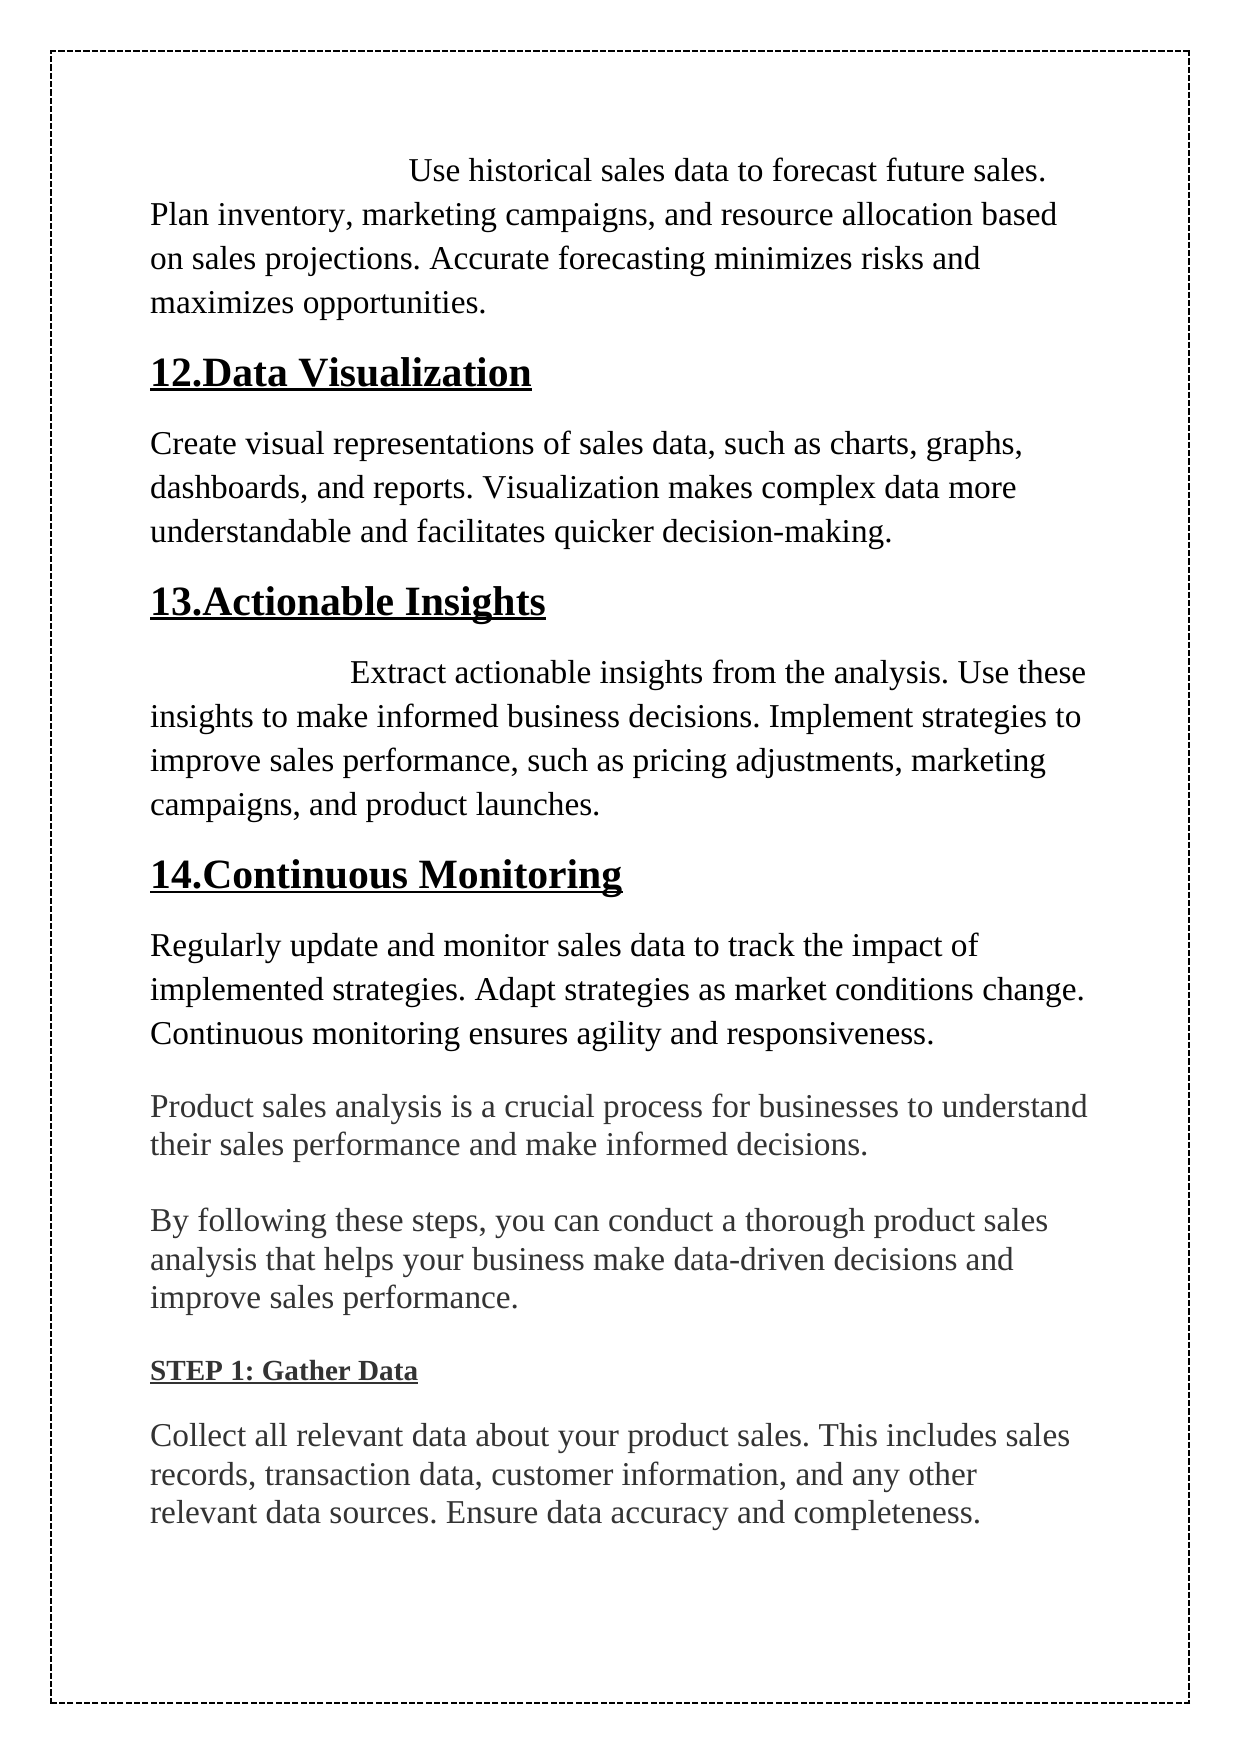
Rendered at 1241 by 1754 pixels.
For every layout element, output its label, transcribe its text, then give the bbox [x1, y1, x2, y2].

text Create visual representations of sales data, such as charts, graphs, dashboards, and reports. Visualization makes complex data more understandable and facilitates quicker decision-making. [150, 423, 1090, 549]
text By following these steps, you can conduct a thorough product sales analysis that helps your business make data-driven decisions and improve sales performance. [150, 1201, 1090, 1316]
text Regularly update and monitor sales data to track the impact of implemented strategies. Adapt strategies as market conditions change. Continuous monitoring ensures agility and responsiveness. [150, 925, 1090, 1051]
text STEP 1: Gather Data [150, 1353, 1090, 1387]
text 13.Actionable Insights [150, 576, 1090, 624]
text Collect all relevant data about your product sales. This includes sales records, transaction data, customer information, and any other relevant data sources. Ensure data accuracy and completeness. [150, 1416, 1090, 1531]
text 12.Data Visualization [150, 347, 1090, 395]
text Use historical sales data to forecast future sales. Plan inventory, marketing campaigns, and resource allocation based on sales projections. Accurate forecasting minimizes risks and maximizes opportunities. [150, 150, 1090, 321]
text Extract actionable insights from the analysis. Use these insights to make informed business decisions. Implement strategies to improve sales performance, such as pricing adjustments, marketing campaigns, and product launches. [150, 652, 1090, 822]
text Product sales analysis is a crucial process for businesses to understand their sales performance and make informed decisions. [150, 1086, 1090, 1163]
text 14.Continuous Monitoring [150, 849, 1090, 897]
